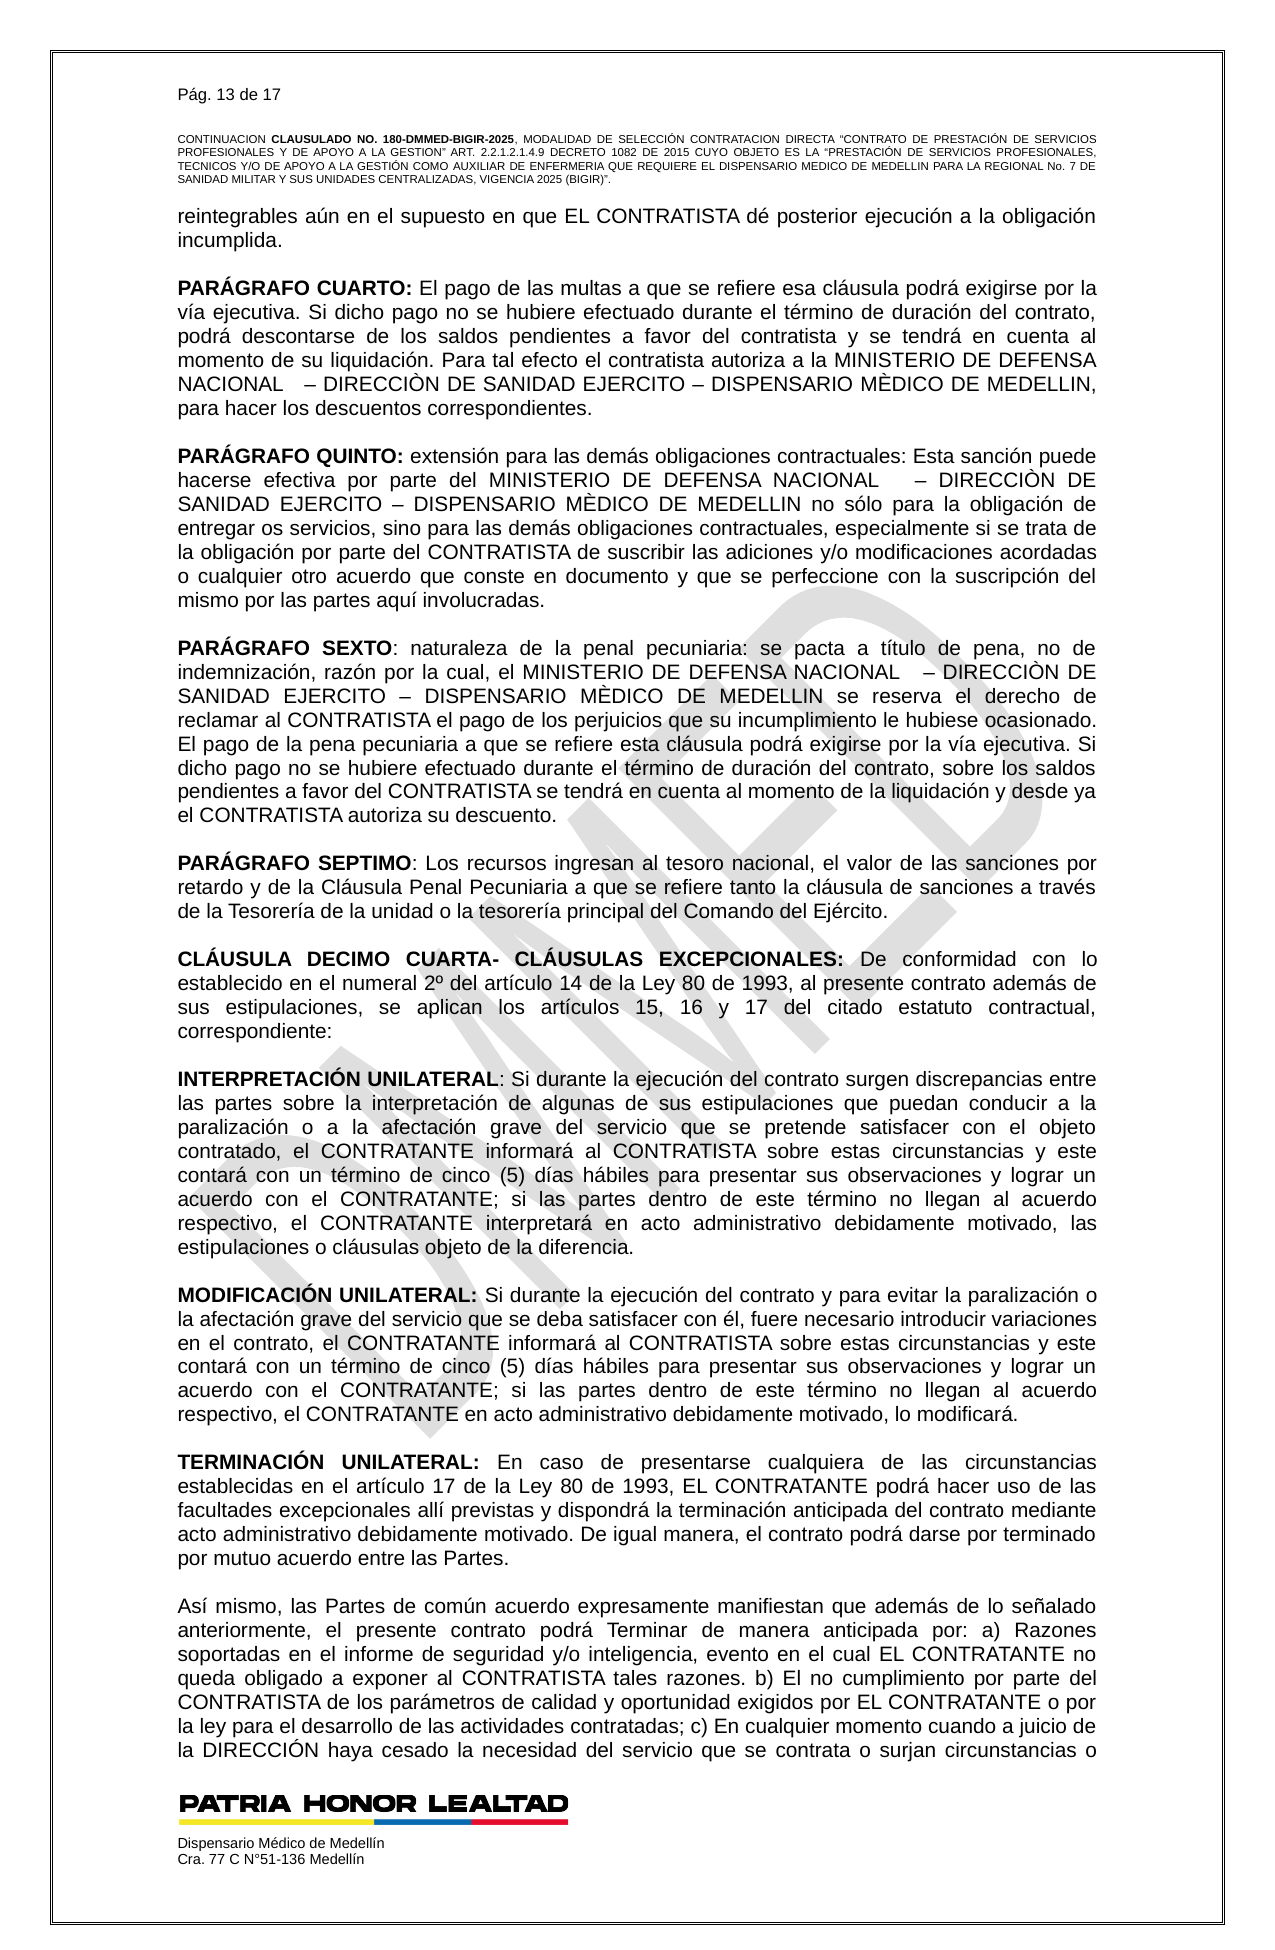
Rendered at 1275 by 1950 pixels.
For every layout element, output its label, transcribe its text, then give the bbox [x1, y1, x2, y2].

text PARÁGRAFO SEXTO: naturaleza de la penal pecuniaria: se pacta a título de pena, no de indemnización, razón por la cual, el MINISTERIO DE DEFENSA NACIONAL – DIRECCIÒN DE SANIDAD EJERCITO – DISPENSARIO MÈDICO DE MEDELLIN se reserva el derecho de reclamar al CONTRATISTA el pago de los perjuicios que su incumplimiento le hubiese ocasionado. El pago de la pena pecuniaria a que se refiere esta cláusula podrá exigirse por la vía ejecutiva. Si dicho pago no se hubiere efectuado durante el término de duración del contrato, sobre los saldos pendientes a favor del CONTRATISTA se tendrá en cuenta al momento de la liquidación y desde ya el CONTRATISTA autoriza su descuento. [177, 636, 1098, 827]
text CLÁUSULA DECIMO CUARTA- CLÁUSULAS EXCEPCIONALES: De conformidad con lo establecido en el numeral 2º del artículo 14 de la Ley 80 de 1993, al presente contrato además de sus estipulaciones, se aplican los artículos 15, 16 y 17 del citado estatuto contractual, correspondiente: [177, 947, 1098, 1043]
text MODIFICACIÓN UNILATERAL: Si durante la ejecución del contrato y para evitar la paralización o la afectación grave del servicio que se deba satisfacer con él, fuere necesario introducir variaciones en el contrato, el CONTRATANTE informará al CONTRATISTA sobre estas circunstancias y este contará con un término de cinco (5) días hábiles para presentar sus observaciones y lograr un acuerdo con el CONTRATANTE; si las partes dentro de este término no llegan al acuerdo respectivo, el CONTRATANTE en acto administrativo debidamente motivado, lo modificará. [177, 1282, 1098, 1426]
text INTERPRETACIÓN UNILATERAL: Si durante la ejecución del contrato surgen discrepancias entre las partes sobre la interpretación de algunas de sus estipulaciones que puedan conducir a la paralización o a la afectación grave del servicio que se pretende satisfacer con el objeto contratado, el CONTRATANTE informará al CONTRATISTA sobre estas circunstancias y este contará con un término de cinco (5) días hábiles para presentar sus observaciones y lograr un acuerdo con el CONTRATANTE; si las partes dentro de este término no llegan al acuerdo respectivo, el CONTRATANTE interpretará en acto administrativo debidamente motivado, las estipulaciones o cláusulas objeto de la diferencia. [177, 1067, 1098, 1258]
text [177, 204, 1098, 252]
text PARÁGRAFO SEPTIMO: Los recursos ingresan al tesoro nacional, el valor de las sanciones por retardo y de la Cláusula Penal Pecuniaria a que se refiere tanto la cláusula de sanciones a través de la Tesorería de la unidad o la tesorería principal del Comando del Ejército. [177, 851, 1098, 923]
text PARÁGRAFO QUINTO: extensión para las demás obligaciones contractuales: Esta sanción puede hacerse efectiva por parte del MINISTERIO DE DEFENSA NACIONAL – DIRECCIÒN DE SANIDAD EJERCITO – DISPENSARIO MÈDICO DE MEDELLIN no sólo para la obligación de entregar os servicios, sino para las demás obligaciones contractuales, especialmente si se trata de la obligación por parte del CONTRATISTA de suscribir las adiciones y/o modificaciones acordadas o cualquier otro acuerdo que conste en documento y que se perfeccione con la suscripción del mismo por las partes aquí involucradas. [177, 444, 1098, 612]
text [177, 1594, 1098, 1762]
text PARÁGRAFO CUARTO: El pago de las multas a que se refiere esa cláusula podrá exigirse por la vía ejecutiva. Si dicho pago no se hubiere efectuado durante el término de duración del contrato, podrá descontarse de los saldos pendientes a favor del contratista y se tendrá en cuenta al momento de su liquidación. Para tal efecto el contratista autoriza a la MINISTERIO DE DEFENSA NACIONAL – DIRECCIÒN DE SANIDAD EJERCITO – DISPENSARIO MÈDICO DE MEDELLIN, para hacer los descuentos correspondientes. [177, 276, 1098, 420]
text TERMINACIÓN UNILATERAL: En caso de presentarse cualquiera de las circunstancias establecidas en el artículo 17 de la Ley 80 de 1993, EL CONTRATANTE podrá hacer uso de las facultades excepcionales allí previstas y dispondrá la terminación anticipada del contrato mediante acto administrativo debidamente motivado. De igual manera, el contrato podrá darse por terminado por mutuo acuerdo entre las Partes. [177, 1450, 1098, 1570]
picture [179, 1795, 569, 1825]
